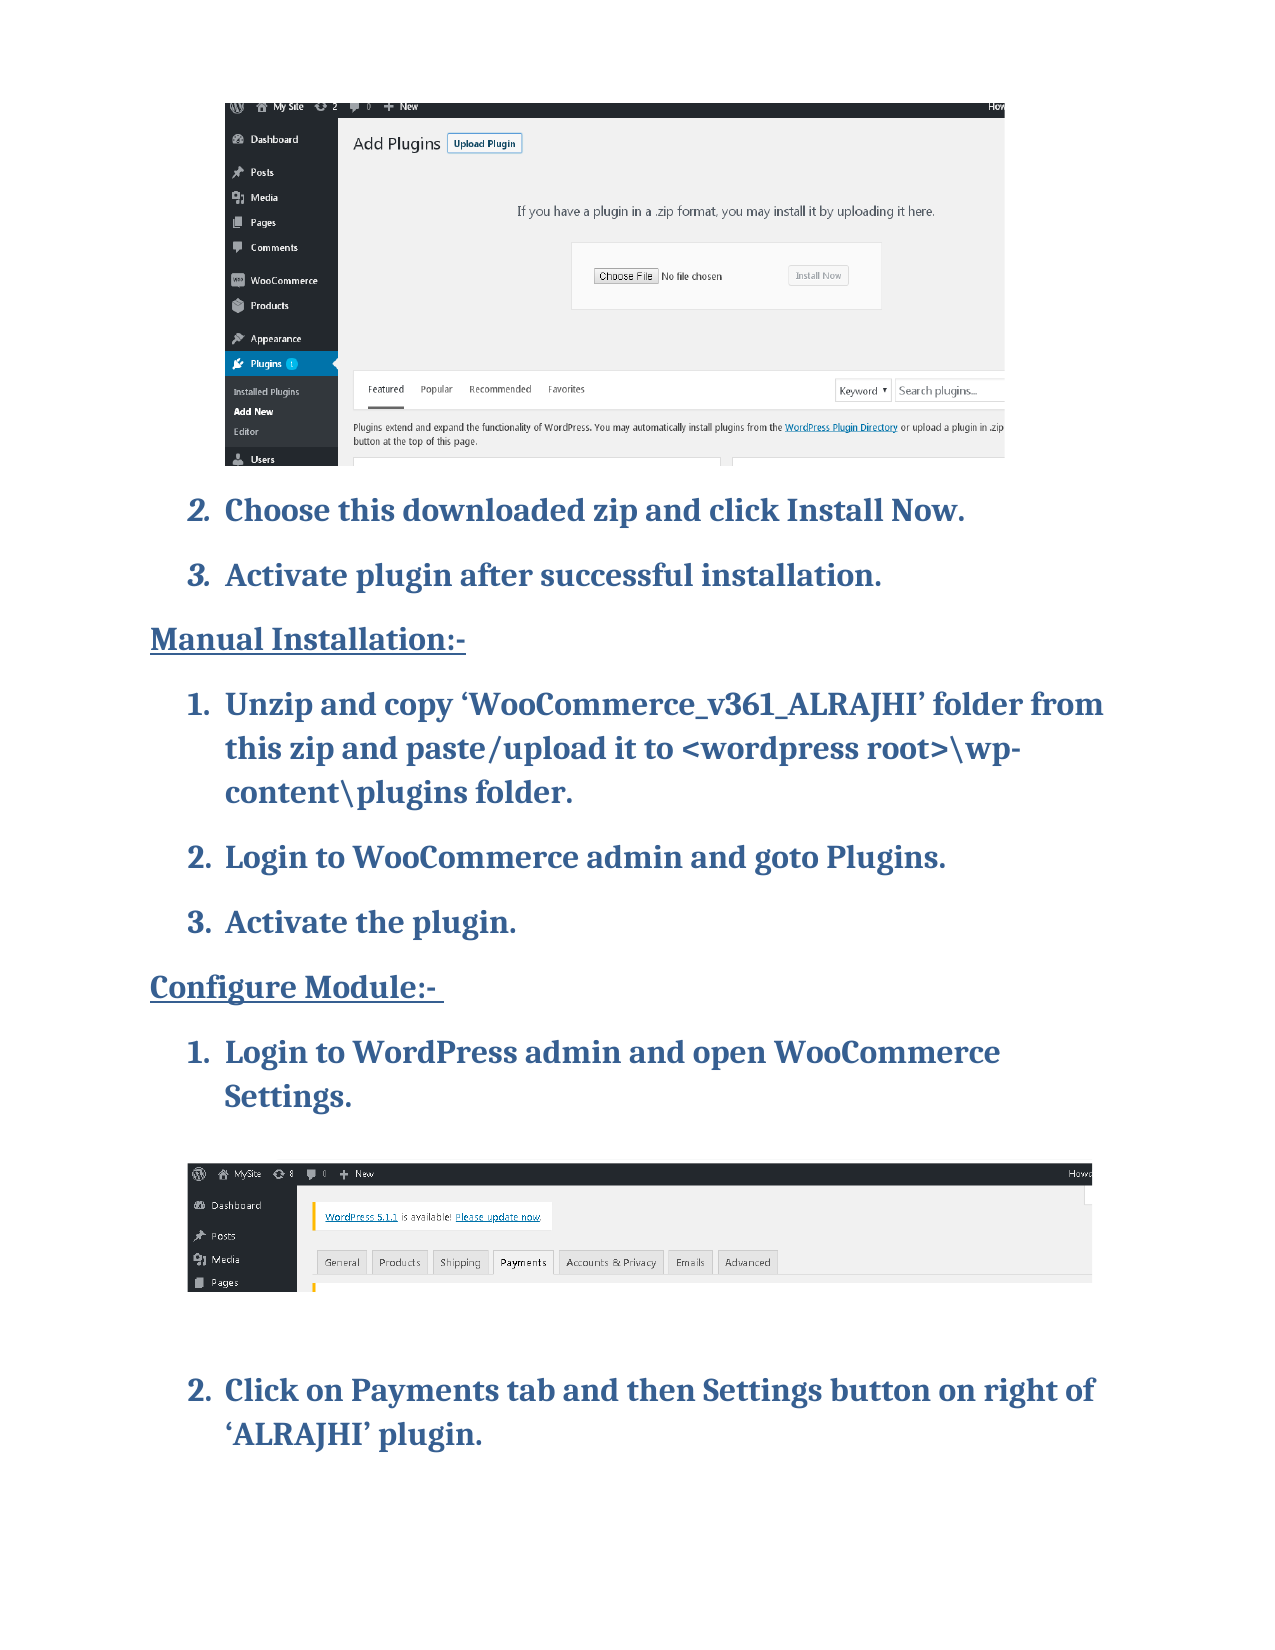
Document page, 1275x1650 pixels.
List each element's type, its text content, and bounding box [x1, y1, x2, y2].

picture [187, 1159, 1093, 1292]
list Activate plugin after successful installation. [187, 556, 1125, 594]
list Manual Installation:- [150, 621, 1125, 659]
picture [225, 103, 1005, 466]
list Login to WooCommerce admin and goto Plugins. [187, 839, 1125, 877]
list Login to WordPress admin and open WooCommerce Settings. [187, 1033, 1125, 1116]
list Choose this downloaded zip and click Install Now. [187, 491, 1125, 529]
list Configure Module:- [150, 968, 1125, 1007]
list Click on Payments tab and then Settings button on right of ‘ALRAJHI’ plugin. [187, 1371, 1125, 1453]
list Activate the plugin. [187, 904, 1125, 942]
list Unzip and copy ‘WooCommerce_v361_ALRAJHI’ folder from this zip and paste/upload it to <wordpress root>\wp-content\plugins folder. [187, 686, 1125, 812]
